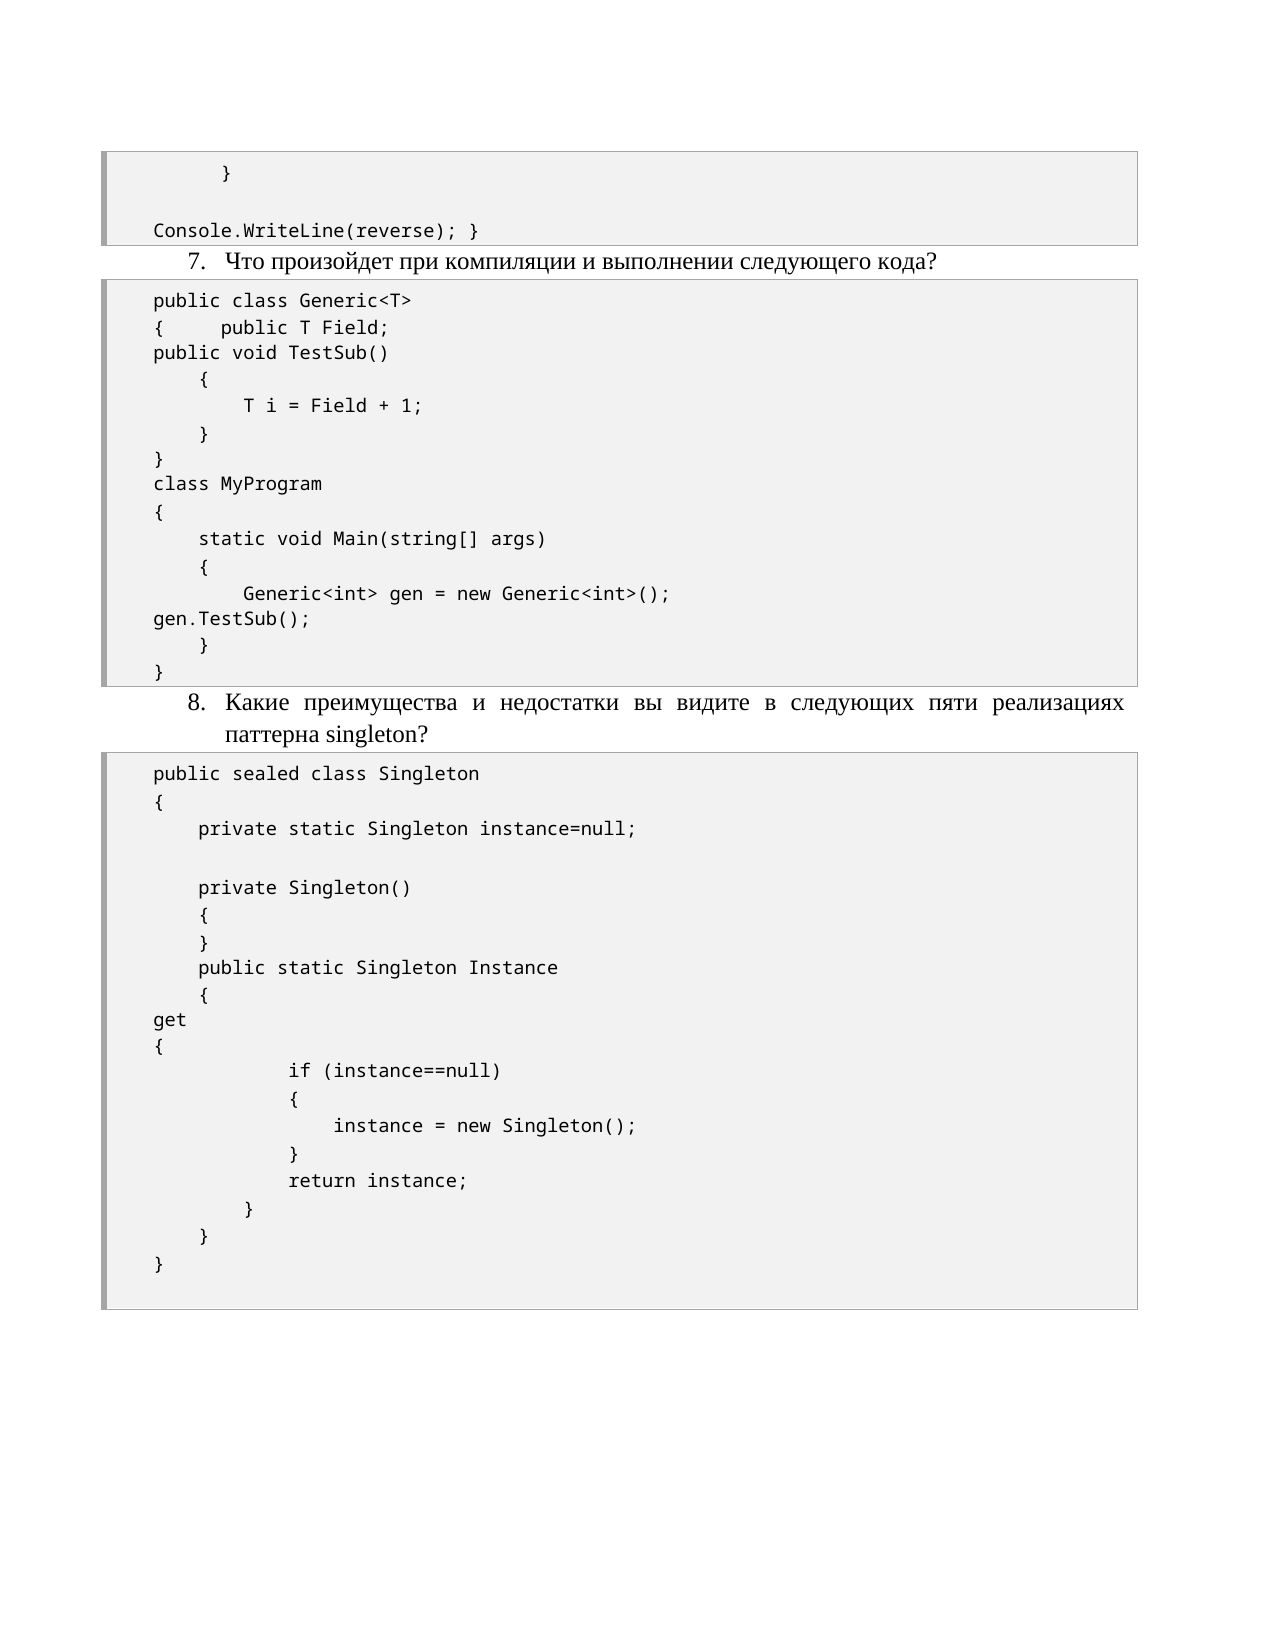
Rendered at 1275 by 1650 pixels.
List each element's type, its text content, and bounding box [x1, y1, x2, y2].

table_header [107, 152, 1137, 245]
table_header public sealed class Singleton { private static Singleton instance=null; private Singleton() { } public static Singleton Instance { get { if (instance==null) { instance = new Singleton(); } return instance; } } } [107, 753, 1137, 1308]
list Что произойдет при компиляции и выполнении следующего кода? [187, 246, 1125, 275]
table_header public class Generic<T> { public T Field; public void TestSub() { T i = Field + 1; } } class MyProgram { static void Main(string[] args) { Generic<int> gen = new Generic<int>(); gen.TestSub(); } } [107, 280, 1137, 686]
list Какие преимущества и недостатки вы видите в следующих пяти реализациях паттерна singleton? [187, 687, 1125, 748]
